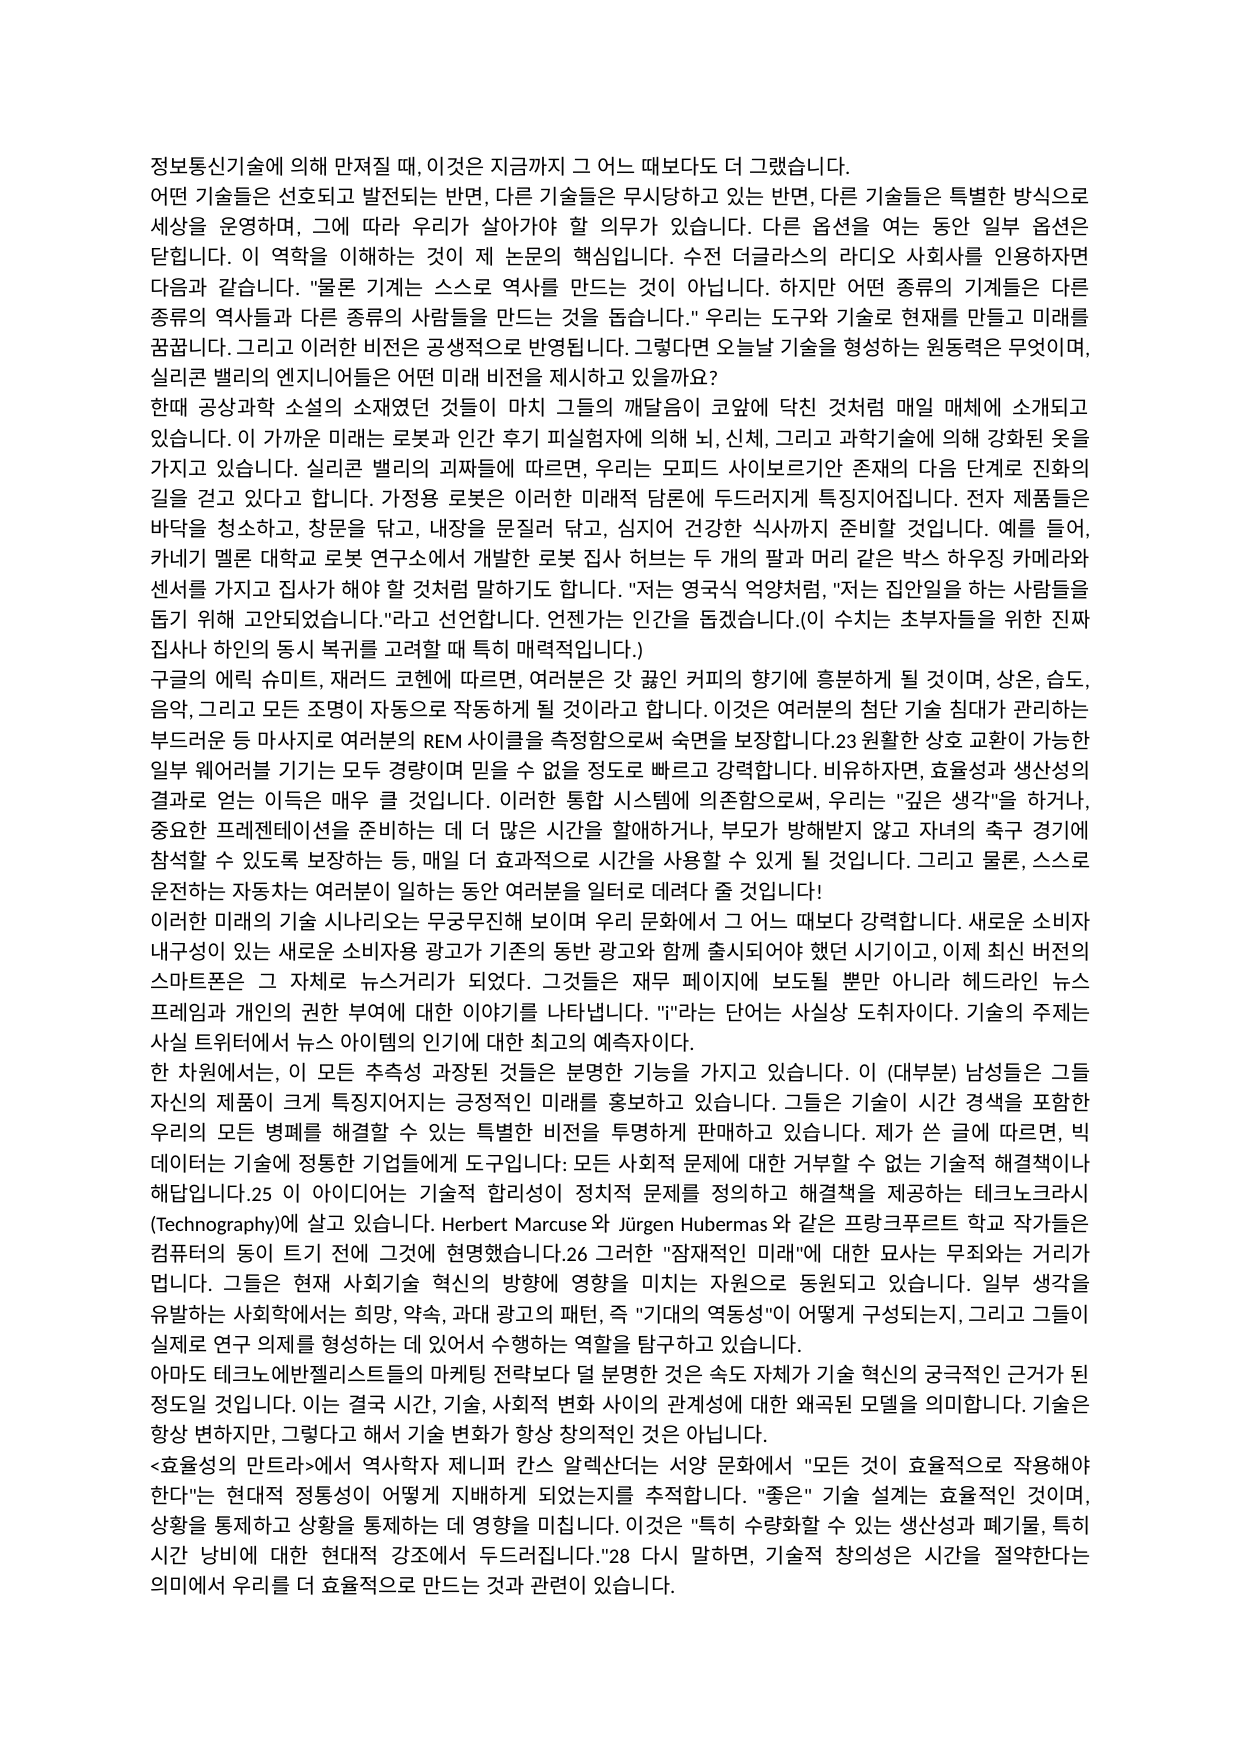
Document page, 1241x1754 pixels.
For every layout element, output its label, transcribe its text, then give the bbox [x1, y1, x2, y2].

text 어떤 기술들은 선호되고 발전되는 반면, 다른 기술들은 무시당하고 있는 반면, 다른 기술들은 특별한 방식으로 세상을 운영하며, 그에 따라 우리가 살아가야 할 의무가 있습니다. 다른 옵션을 여는 동안 일부 옵션은 닫힙니다. 이 역학을 이해하는 것이 제 논문의 핵심입니다. 수전 더글라스의 라디오 사회사를 인용하자면 다음과 같습니다. "물론 기계는 스스로 역사를 만드는 것이 아닙니다. 하지만 어떤 종류의 기계들은 다른 종류의 역사들과 다른 종류의 사람들을 만드는 것을 돕습니다." 우리는 도구와 기술로 현재를 만들고 미래를 꿈꿉니다. 그리고 이러한 비전은 공생적으로 반영됩니다. 그렇다면 오늘날 기술을 형성하는 원동력은 무엇이며, 실리콘 밸리의 엔지니어들은 어떤 미래 비전을 제시하고 있을까요? [150, 180, 1090, 392]
text 구글의 에릭 슈미트, 재러드 코헨에 따르면, 여러분은 갓 끓인 커피의 향기에 흥분하게 될 것이며, 상온, 습도, 음악, 그리고 모든 조명이 자동으로 작동하게 될 것이라고 합니다. 이것은 여러분의 첨단 기술 침대가 관리하는 부드러운 등 마사지로 여러분의 REM 사이클을 측정함으로써 숙면을 보장합니다.23 원활한 상호 교환이 가능한 일부 웨어러블 기기는 모두 경량이며 믿을 수 없을 정도로 빠르고 강력합니다. 비유하자면, 효율성과 생산성의 결과로 얻는 이득은 매우 클 것입니다. 이러한 통합 시스템에 의존함으로써, 우리는 "깊은 생각"을 하거나, 중요한 프레젠테이션을 준비하는 데 더 많은 시간을 할애하거나, 부모가 방해받지 않고 자녀의 축구 경기에 참석할 수 있도록 보장하는 등, 매일 더 효과적으로 시간을 사용할 수 있게 될 것입니다. 그리고 물론, 스스로 운전하는 자동차는 여러분이 일하는 동안 여러분을 일터로 데려다 줄 것입니다! [150, 663, 1090, 905]
text 한때 공상과학 소설의 소재였던 것들이 마치 그들의 깨달음이 코앞에 닥친 것처럼 매일 매체에 소개되고 있습니다. 이 가까운 미래는 로봇과 인간 후기 피실험자에 의해 뇌, 신체, 그리고 과학기술에 의해 강화된 옷을 가지고 있습니다. 실리콘 밸리의 괴짜들에 따르면, 우리는 모피드 사이보르기안 존재의 다음 단계로 진화의 길을 걷고 있다고 합니다. 가정용 로봇은 이러한 미래적 담론에 두드러지게 특징지어집니다. 전자 제품들은 바닥을 청소하고, 창문을 닦고, 내장을 문질러 닦고, 심지어 건강한 식사까지 준비할 것입니다. 예를 들어, 카네기 멜론 대학교 로봇 연구소에서 개발한 로봇 집사 허브는 두 개의 팔과 머리 같은 박스 하우징 카메라와 센서를 가지고 집사가 해야 할 것처럼 말하기도 합니다. "저는 영국식 억양처럼, "저는 집안일을 하는 사람들을 돕기 위해 고안되었습니다."라고 선언합니다. 언젠가는 인간을 돕겠습니다.(이 수치는 초부자들을 위한 진짜 집사나 하인의 동시 복귀를 고려할 때 특히 매력적입니다.) [150, 392, 1090, 663]
text 아마도 테크노에반젤리스트들의 마케팅 전략보다 덜 분명한 것은 속도 자체가 기술 혁신의 궁극적인 근거가 된 정도일 것입니다. 이는 결국 시간, 기술, 사회적 변화 사이의 관계성에 대한 왜곡된 모델을 의미합니다. 기술은 항상 변하지만, 그렇다고 해서 기술 변화가 항상 창의적인 것은 아닙니다. [150, 1358, 1090, 1449]
text <효율성의 만트라>에서 역사학자 제니퍼 칸스 알렉산더는 서양 문화에서 "모든 것이 효율적으로 작용해야 한다"는 현대적 정통성이 어떻게 지배하게 되었는지를 추적합니다. "좋은" 기술 설계는 효율적인 것이며, 상황을 통제하고 상황을 통제하는 데 영향을 미칩니다. 이것은 "특히 수량화할 수 있는 생산성과 폐기물, 특히 시간 낭비에 대한 현대적 강조에서 두드러집니다."28 다시 말하면, 기술적 창의성은 시간을 절약한다는 의미에서 우리를 더 효율적으로 만드는 것과 관련이 있습니다. [150, 1449, 1090, 1600]
text 한 차원에서는, 이 모든 추측성 과장된 것들은 분명한 기능을 가지고 있습니다. 이 (대부분) 남성들은 그들 자신의 제품이 크게 특징지어지는 긍정적인 미래를 홍보하고 있습니다. 그들은 기술이 시간 경색을 포함한 우리의 모든 병폐를 해결할 수 있는 특별한 비전을 투명하게 판매하고 있습니다. 제가 쓴 글에 따르면, 빅 데이터는 기술에 정통한 기업들에게 도구입니다: 모든 사회적 문제에 대한 거부할 수 없는 기술적 해결책이나 해답입니다.25 이 아이디어는 기술적 합리성이 정치적 문제를 정의하고 해결책을 제공하는 테크노크라시(Technography)에 살고 있습니다. Herbert Marcuse와 Jürgen Hubermas와 같은 프랑크푸르트 학교 작가들은 컴퓨터의 동이 트기 전에 그것에 현명했습니다.26 그러한 "잠재적인 미래"에 대한 묘사는 무죄와는 거리가 멉니다. 그들은 현재 사회기술 혁신의 방향에 영향을 미치는 자원으로 동원되고 있습니다. 일부 생각을 유발하는 사회학에서는 희망, 약속, 과대 광고의 패턴, 즉 "기대의 역동성"이 어떻게 구성되는지, 그리고 그들이 실제로 연구 의제를 형성하는 데 있어서 수행하는 역할을 탐구하고 있습니다. [150, 1056, 1090, 1358]
text 이러한 미래의 기술 시나리오는 무궁무진해 보이며 우리 문화에서 그 어느 때보다 강력합니다. 새로운 소비자 내구성이 있는 새로운 소비자용 광고가 기존의 동반 광고와 함께 출시되어야 했던 시기이고, 이제 최신 버전의 스마트폰은 그 자체로 뉴스거리가 되었다. 그것들은 재무 페이지에 보도될 뿐만 아니라 헤드라인 뉴스 프레임과 개인의 권한 부여에 대한 이야기를 나타냅니다. "i"라는 단어는 사실상 도취자이다. 기술의 주제는 사실 트위터에서 뉴스 아이템의 인기에 대한 최고의 예측자이다. [150, 905, 1090, 1056]
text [150, 150, 1090, 180]
